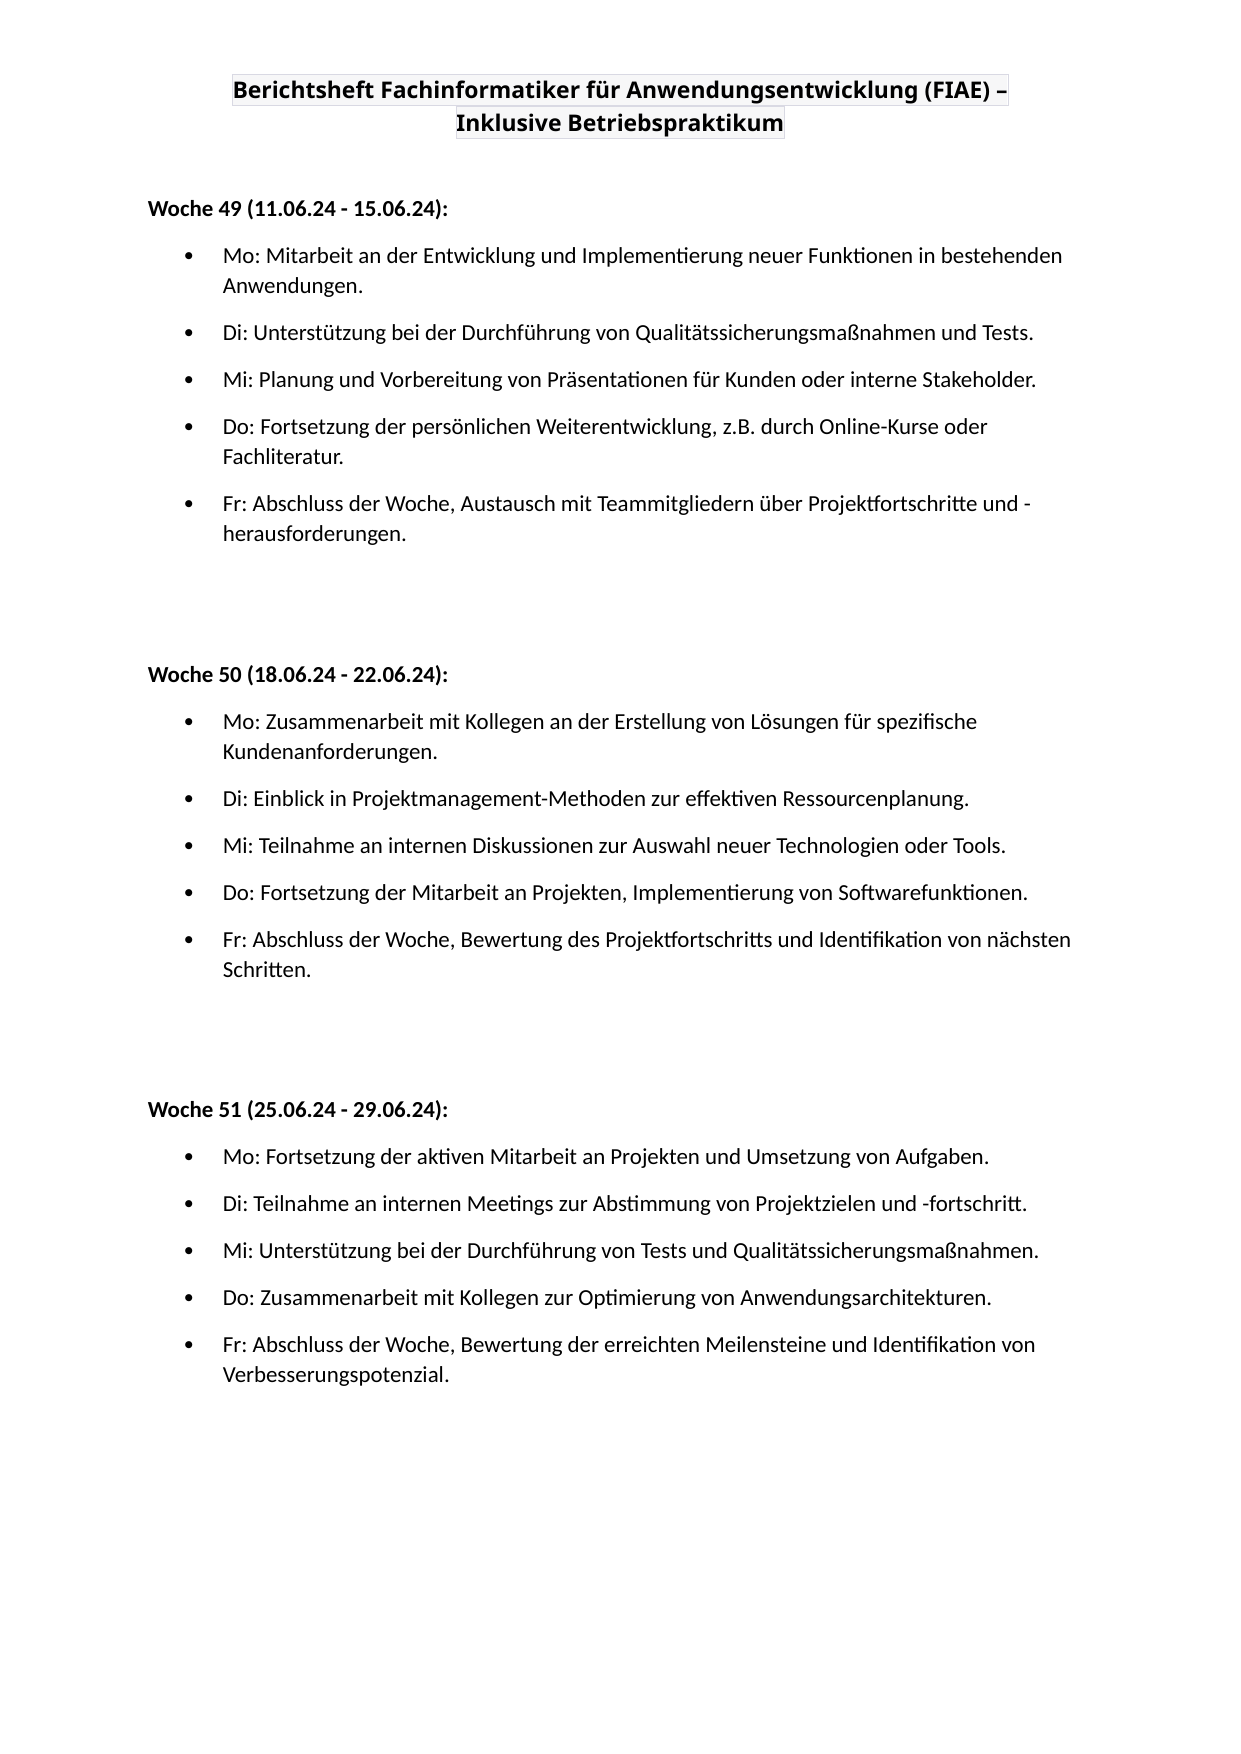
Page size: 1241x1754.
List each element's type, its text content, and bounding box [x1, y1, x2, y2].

list Mo: Fortsetzung der aktiven Mitarbeit an Projekten und Umsetzung von Aufgaben. [185, 1142, 1093, 1170]
list Mi: Planung und Vorbereitung von Präsentationen für Kunden oder interne Stakeholder. [185, 365, 1093, 393]
text Woche 51 (25.06.24 - 29.06.24): [148, 1096, 1093, 1123]
list Fr: Abschluss der Woche, Bewertung der erreichten Meilensteine und Identifikation von Verbesserungspotenzial. [185, 1330, 1093, 1388]
list Mo: Zusammenarbeit mit Kollegen an der Erstellung von Lösungen für spezifische Kundenanforderungen. [185, 707, 1093, 765]
list Do: Fortsetzung der Mitarbeit an Projekten, Implementierung von Softwarefunktionen. [185, 878, 1093, 906]
list Di: Unterstützung bei der Durchführung von Qualitätssicherungsmaßnahmen und Tests. [185, 318, 1093, 346]
list Mo: Mitarbeit an der Entwicklung und Implementierung neuer Funktionen in bestehenden Anwendungen. [185, 241, 1093, 299]
text Woche 49 (11.06.24 - 15.06.24): [148, 194, 1093, 222]
list Fr: Abschluss der Woche, Austausch mit Teammitgliedern über Projektfortschritte und -herausforderungen. [185, 489, 1093, 547]
text Woche 50 (18.06.24 - 22.06.24): [148, 660, 1093, 688]
list Mi: Teilnahme an internen Diskussionen zur Auswahl neuer Technologien oder Tools. [185, 831, 1093, 859]
list Fr: Abschluss der Woche, Bewertung des Projektfortschritts und Identifikation von nächsten Schritten. [185, 925, 1093, 983]
list Di: Teilnahme an internen Meetings zur Abstimmung von Projektzielen und -fortschritt. [185, 1189, 1093, 1217]
list Mi: Unterstützung bei der Durchführung von Tests und Qualitätssicherungsmaßnahmen. [185, 1236, 1093, 1264]
list Do: Fortsetzung der persönlichen Weiterentwicklung, z.B. durch Online-Kurse oder Fachliteratur. [185, 412, 1093, 470]
list Do: Zusammenarbeit mit Kollegen zur Optimierung von Anwendungsarchitekturen. [185, 1283, 1093, 1311]
list Di: Einblick in Projektmanagement-Methoden zur effektiven Ressourcenplanung. [185, 784, 1093, 812]
